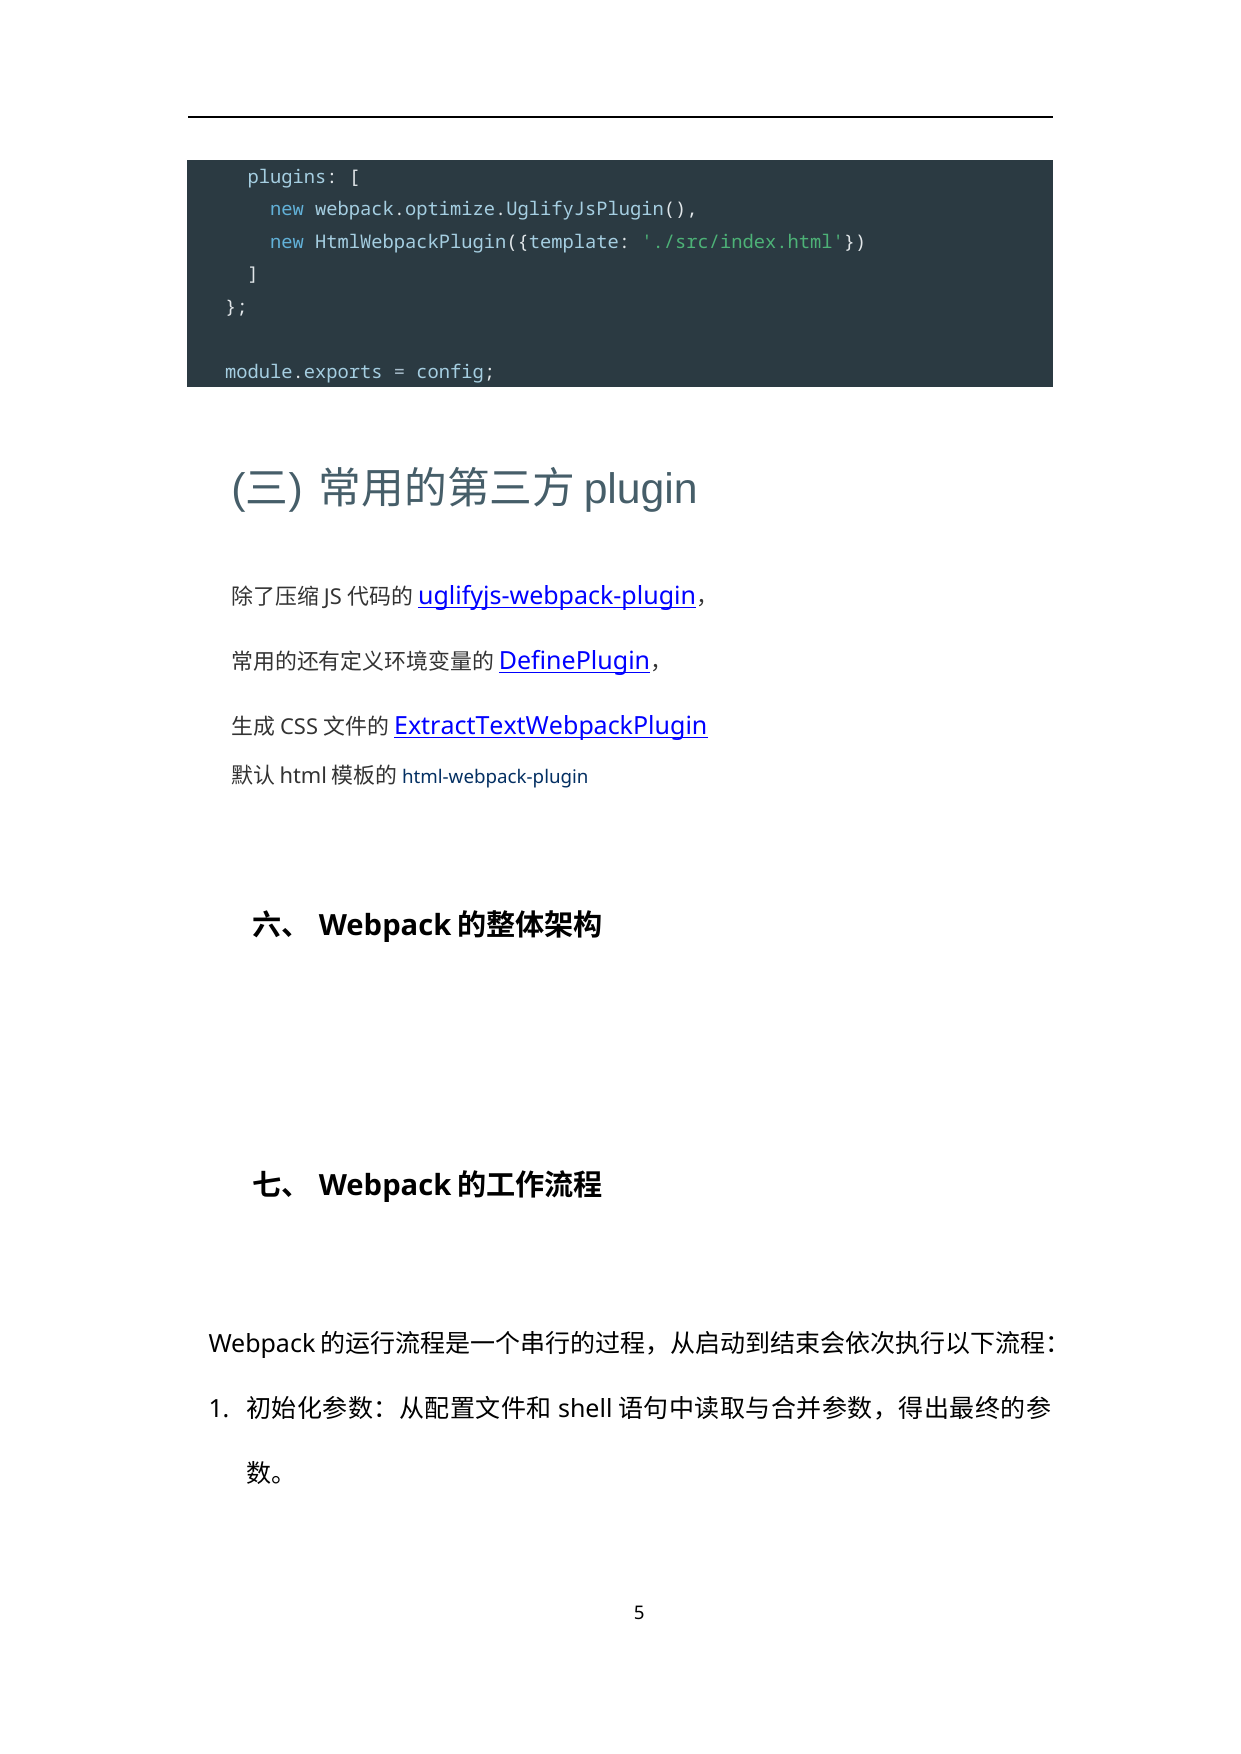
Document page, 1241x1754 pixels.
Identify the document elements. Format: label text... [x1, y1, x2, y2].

text 默认html模板的 html-webpack-plugin [187, 757, 1053, 790]
subtitle Webpack的整体架构 [252, 890, 1053, 955]
text 常用的还有定义环境变量的 DefinePlugin， [187, 627, 1053, 692]
text new webpack.optimize.UglifyJsPlugin(), [187, 192, 1053, 225]
subtitle 常用的第三方plugin [231, 452, 1053, 517]
text Webpack的运行流程是一个串行的过程，从启动到结束会依次执行以下流程： [187, 1309, 1053, 1374]
text ] [187, 257, 1053, 290]
text }; [187, 290, 1053, 322]
text 除了压缩 JS 代码的 uglifyjs-webpack-plugin， [187, 562, 1053, 627]
list 初始化参数：从配置文件和shell语句中读取与合并参数，得出最终的参数。 [208, 1374, 1053, 1504]
subtitle Webpack的工作流程 [252, 1150, 1053, 1215]
text plugins: [ [187, 160, 1053, 192]
text 生成 CSS 文件的 ExtractTextWebpackPlugin [187, 692, 1053, 757]
text new HtmlWebpackPlugin({template: './src/index.html'}) [187, 225, 1053, 257]
text module.exports = config; [187, 355, 1053, 387]
